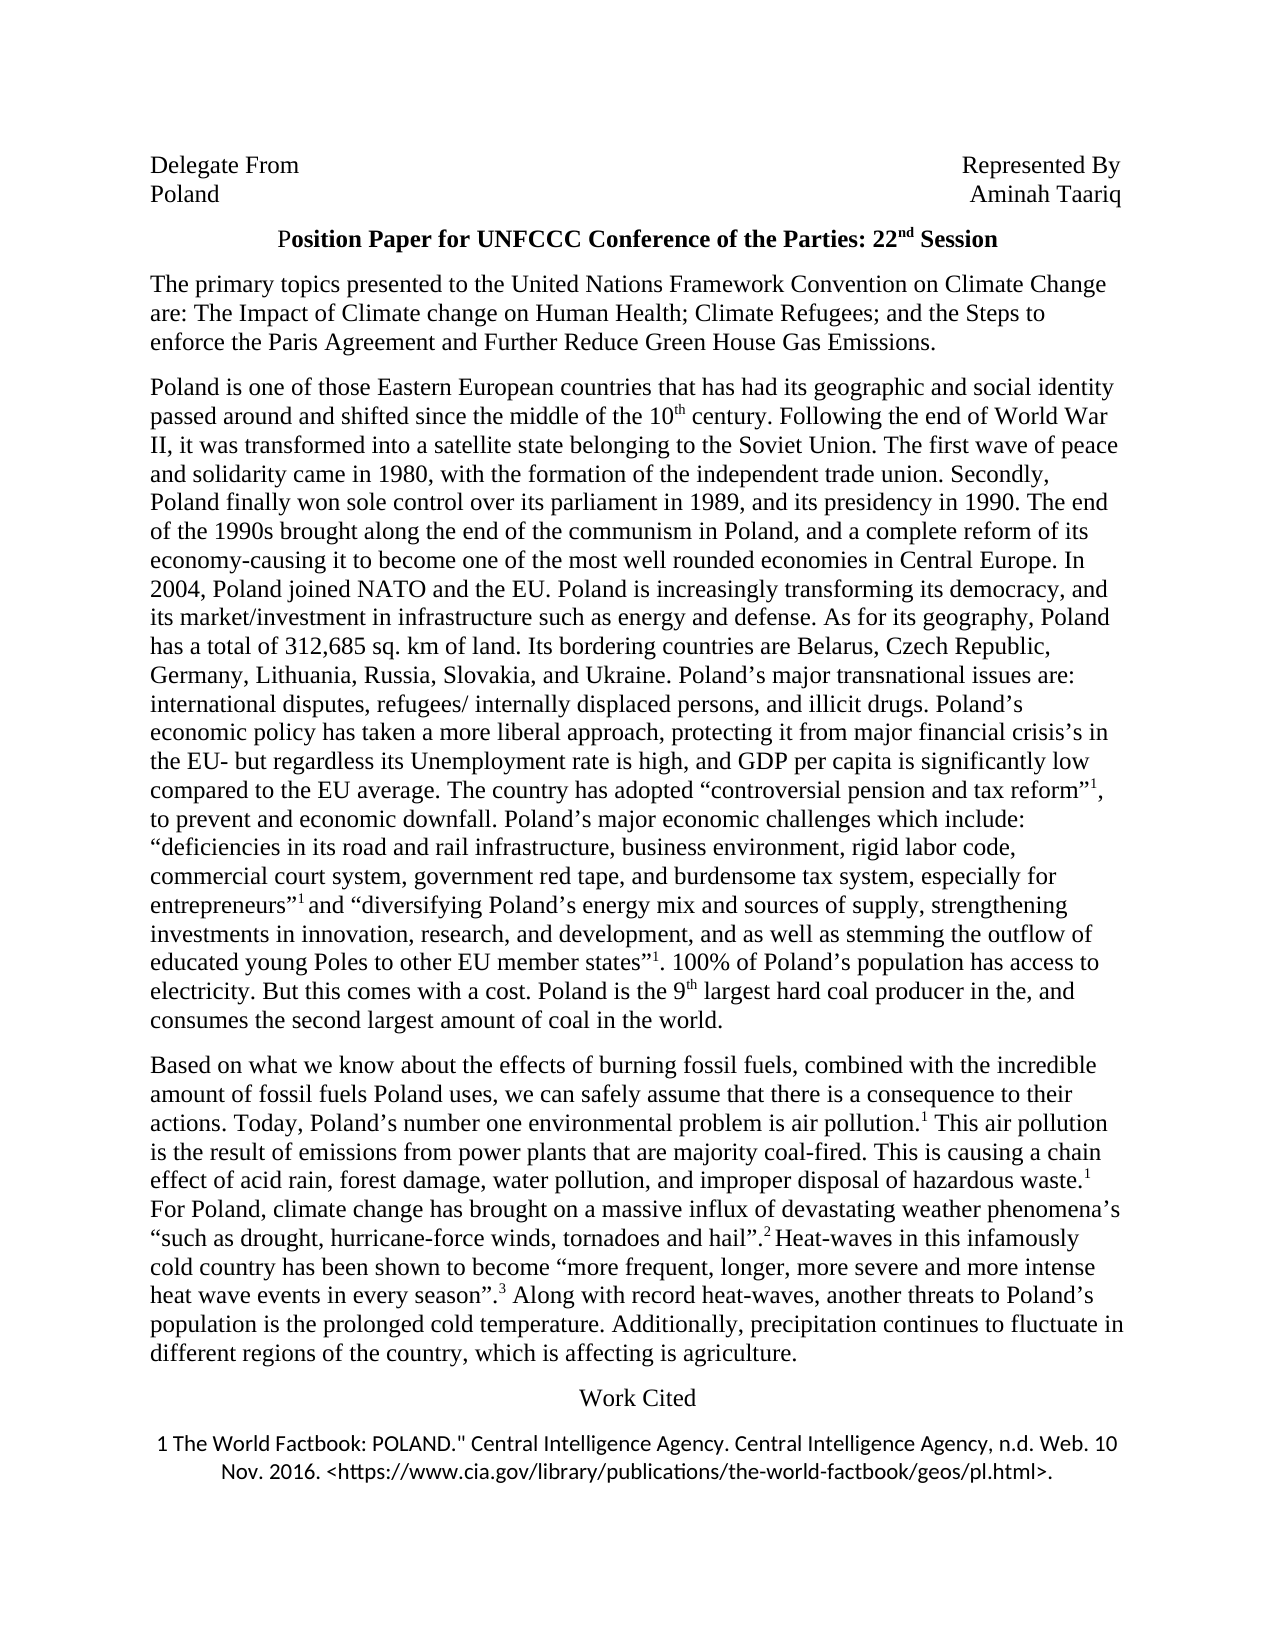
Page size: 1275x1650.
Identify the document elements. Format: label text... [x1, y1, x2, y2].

text 1 The World Factbook: POLAND." Central Intelligence Agency. Central Intelligence Agency, n.d. Web. 10 Nov. 2016. <https://www.cia.gov/library/publications/the-world-factbook/geos/pl.html>. [150, 1429, 1125, 1485]
text Delegate From Represented By Poland Aminah Taariq [150, 150, 1125, 207]
text Based on what we know about the effects of burning fossil fuels, combined with the incredible amount of fossil fuels Poland uses, we can safely assume that there is a consequence to their actions. Today, Poland’s number one environmental problem is air pollution.1 This air pollution is the result of emissions from power plants that are majority coal-fired. This is causing a chain effect of acid rain, forest damage, water pollution, and improper disposal of hazardous waste.1 For Poland, climate change has brought on a massive influx of devastating weather phenomena’s “such as drought, hurricane-force winds, tornadoes and hail”.2 Heat-waves in this infamously cold country has been shown to become “more frequent, longer, more severe and more intense heat wave events in every season”.3 Along with record heat-waves, another threats to Poland’s population is the prolonged cold temperature. Additionally, precipitation continues to fluctuate in different regions of the country, which is affecting is agriculture. [150, 1050, 1125, 1367]
text Position Paper for UNFCCC Conference of the Parties: 22nd Session [150, 224, 1125, 253]
text Poland is one of those Eastern European countries that has had its geographic and social identity passed around and shifted since the middle of the 10th century. Following the end of World War II, it was transformed into a satellite state belonging to the Soviet Union. The first wave of peace and solidarity came in 1980, with the formation of the independent trade union. Secondly, Poland finally won sole control over its parliament in 1989, and its presidency in 1990. The end of the 1990s brought along the end of the communism in Poland, and a complete reform of its economy-causing it to become one of the most well rounded economies in Central Europe. In 2004, Poland joined NATO and the EU. Poland is increasingly transforming its democracy, and its market/investment in infrastructure such as energy and defense. As for its geography, Poland has a total of 312,685 sq. km of land. Its bordering countries are Belarus, Czech Republic, Germany, Lithuania, Russia, Slovakia, and Ukraine. Poland’s major transnational issues are: international disputes, refugees/ internally displaced persons, and illicit drugs. Poland’s economic policy has taken a more liberal approach, protecting it from major financial crisis’s in the EU- but regardless its Unemployment rate is high, and GDP per capita is significantly low compared to the EU average. The country has adopted “controversial pension and tax reform”1, to prevent and economic downfall. Poland’s major economic challenges which include: “deficiencies in its road and rail infrastructure, business environment, rigid labor code, commercial court system, government red tape, and burdensome tax system, especially for entrepreneurs”1 and “diversifying Poland’s energy mix and sources of supply, strengthening investments in innovation, research, and development, and as well as stemming the outflow of educated young Poles to other EU member states”1. 100% of Poland’s population has access to electricity. But this comes with a cost. Poland is the 9th largest hard coal producer in the, and consumes the second largest amount of coal in the world. [150, 372, 1125, 1034]
text Work Cited [150, 1383, 1125, 1412]
text The primary topics presented to the United Nations Framework Convention on Climate Change are: The Impact of Climate change on Human Health; Climate Refugees; and the Steps to enforce the Paris Agreement and Further Reduce Green House Gas Emissions. [150, 269, 1125, 356]
